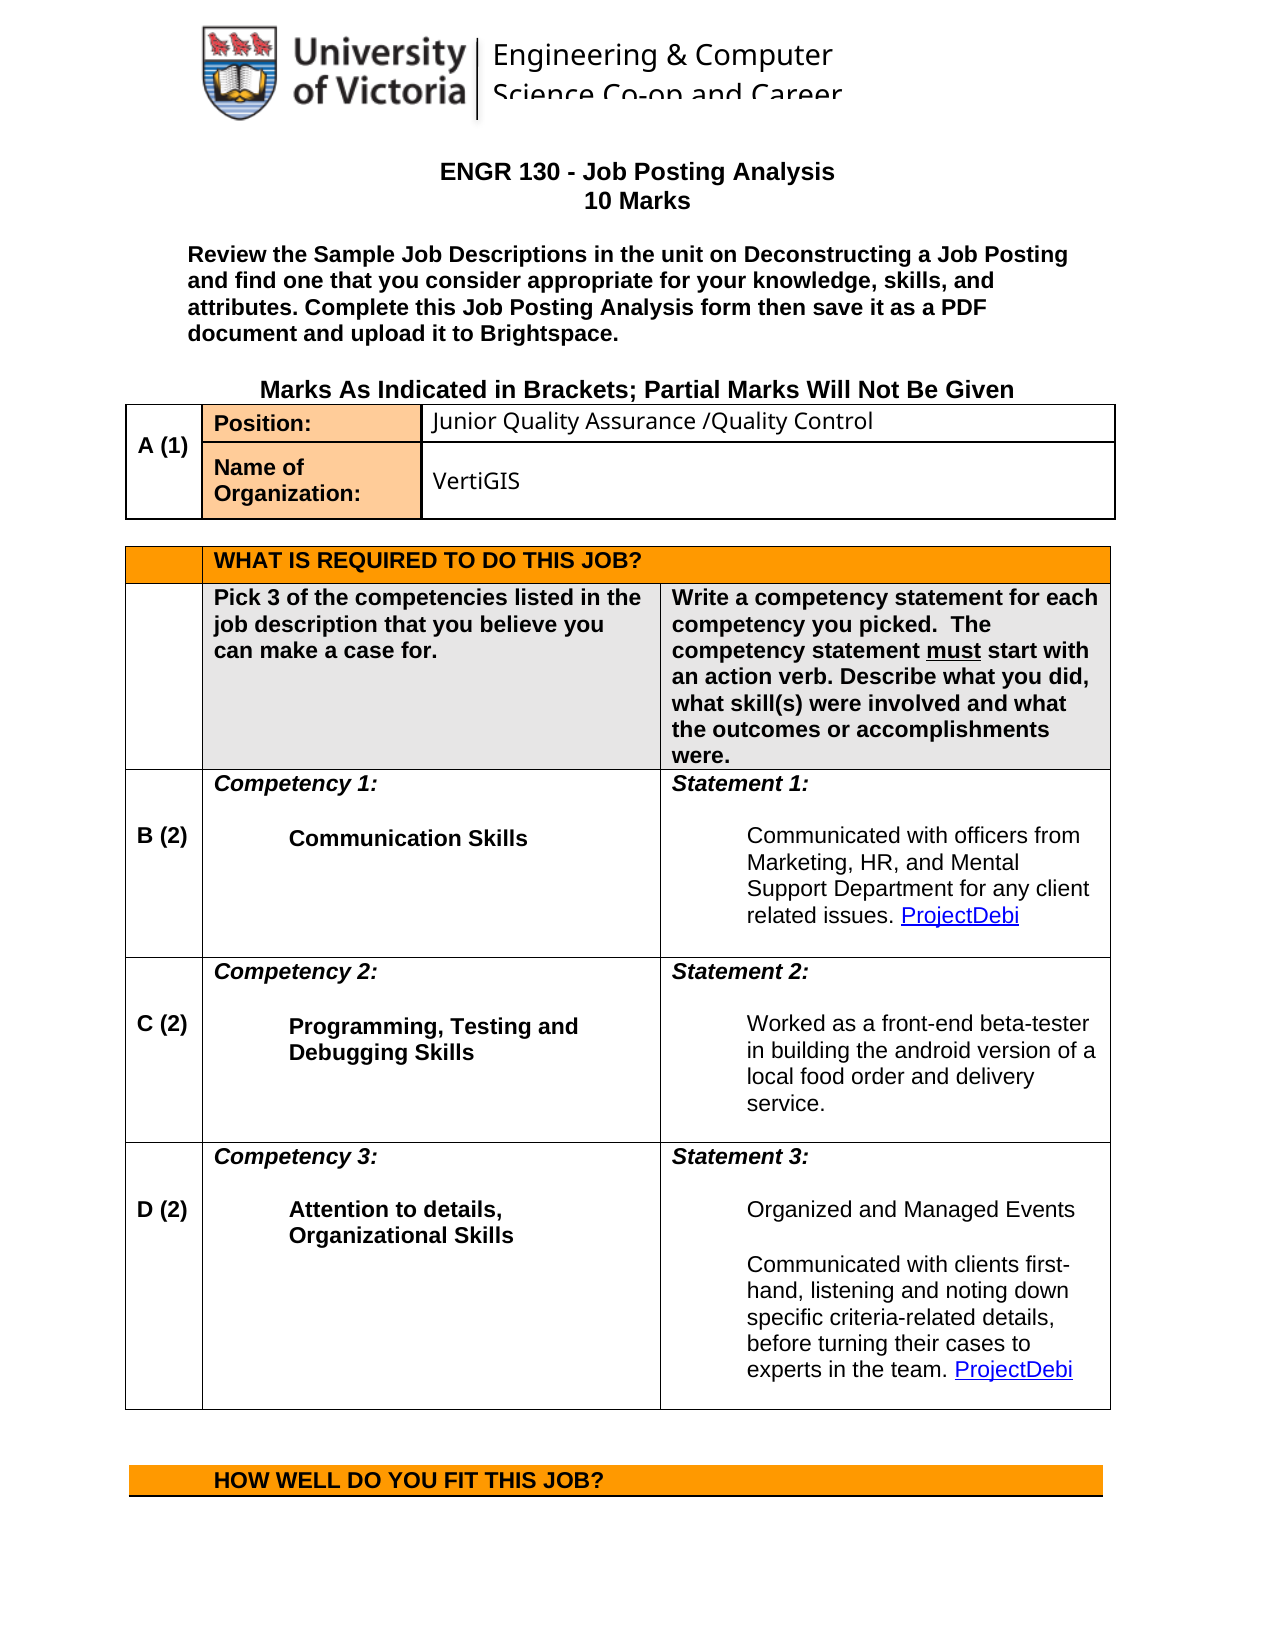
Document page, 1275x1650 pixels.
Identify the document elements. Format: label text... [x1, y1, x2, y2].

table_header [129, 1465, 202, 1495]
text ENGR 130 - Job Posting Analysis [187, 157, 1087, 186]
table_cell Name of Organization: [203, 443, 420, 518]
table_cell C (2) [126, 958, 202, 1142]
table_header A (1) [127, 405, 201, 518]
table_header Position: [203, 405, 420, 441]
table_cell Statement 2: Worked as a front-end beta-tester in building the android version of a local food order and delivery service. [661, 958, 1110, 1142]
text 10 Marks [187, 186, 1087, 214]
table_cell Competency 1: Communication Skills [203, 770, 660, 957]
table_cell [126, 584, 202, 769]
text Review the Sample Job Descriptions in the unit on Deconstructing a Job Posting and find one that you consider appropriate for your knowledge, skills, and attributes. Complete this Job Posting Analysis form then save it as a PDF document and upload it to Brightspace. [187, 241, 1087, 346]
table_header [126, 547, 202, 583]
table_cell Pick 3 of the competencies listed in the job description that you believe you can make a case for. [203, 584, 660, 769]
table_header WHAT IS REQUIRED TO DO THIS JOB? [203, 547, 1110, 583]
table_cell D (2) [126, 1143, 202, 1409]
table_cell B (2) [126, 770, 202, 957]
table_cell Competency 2: Programming, Testing and Debugging Skills [203, 958, 660, 1142]
table_cell Competency 3: Attention to details, Organizational Skills [203, 1143, 660, 1409]
text Marks As Indicated in Brackets; Partial Marks Will Not Be Given [187, 375, 1087, 404]
table_cell Write a competency statement for each competency you picked. The competency statement must start with an action verb. Describe what you did, what skill(s) were involved and what the outcomes or accomplishments were. [661, 584, 1110, 769]
table_cell Statement 1: Communicated with officers from Marketing, HR, and Mental Support Department for any client related issues. ProjectDebi [661, 770, 1110, 957]
table_header HOW WELL DO YOU FIT THIS JOB? [202, 1465, 1103, 1495]
table_cell VertiGIS [423, 443, 1114, 518]
table_cell Statement 3: Organized and Managed Events Communicated with clients first- hand, listening and noting down specific criteria-related details, before turning their cases to experts in the team. ProjectDebi [661, 1143, 1110, 1409]
table_header Junior Quality Assurance /Quality Control [423, 405, 1114, 441]
